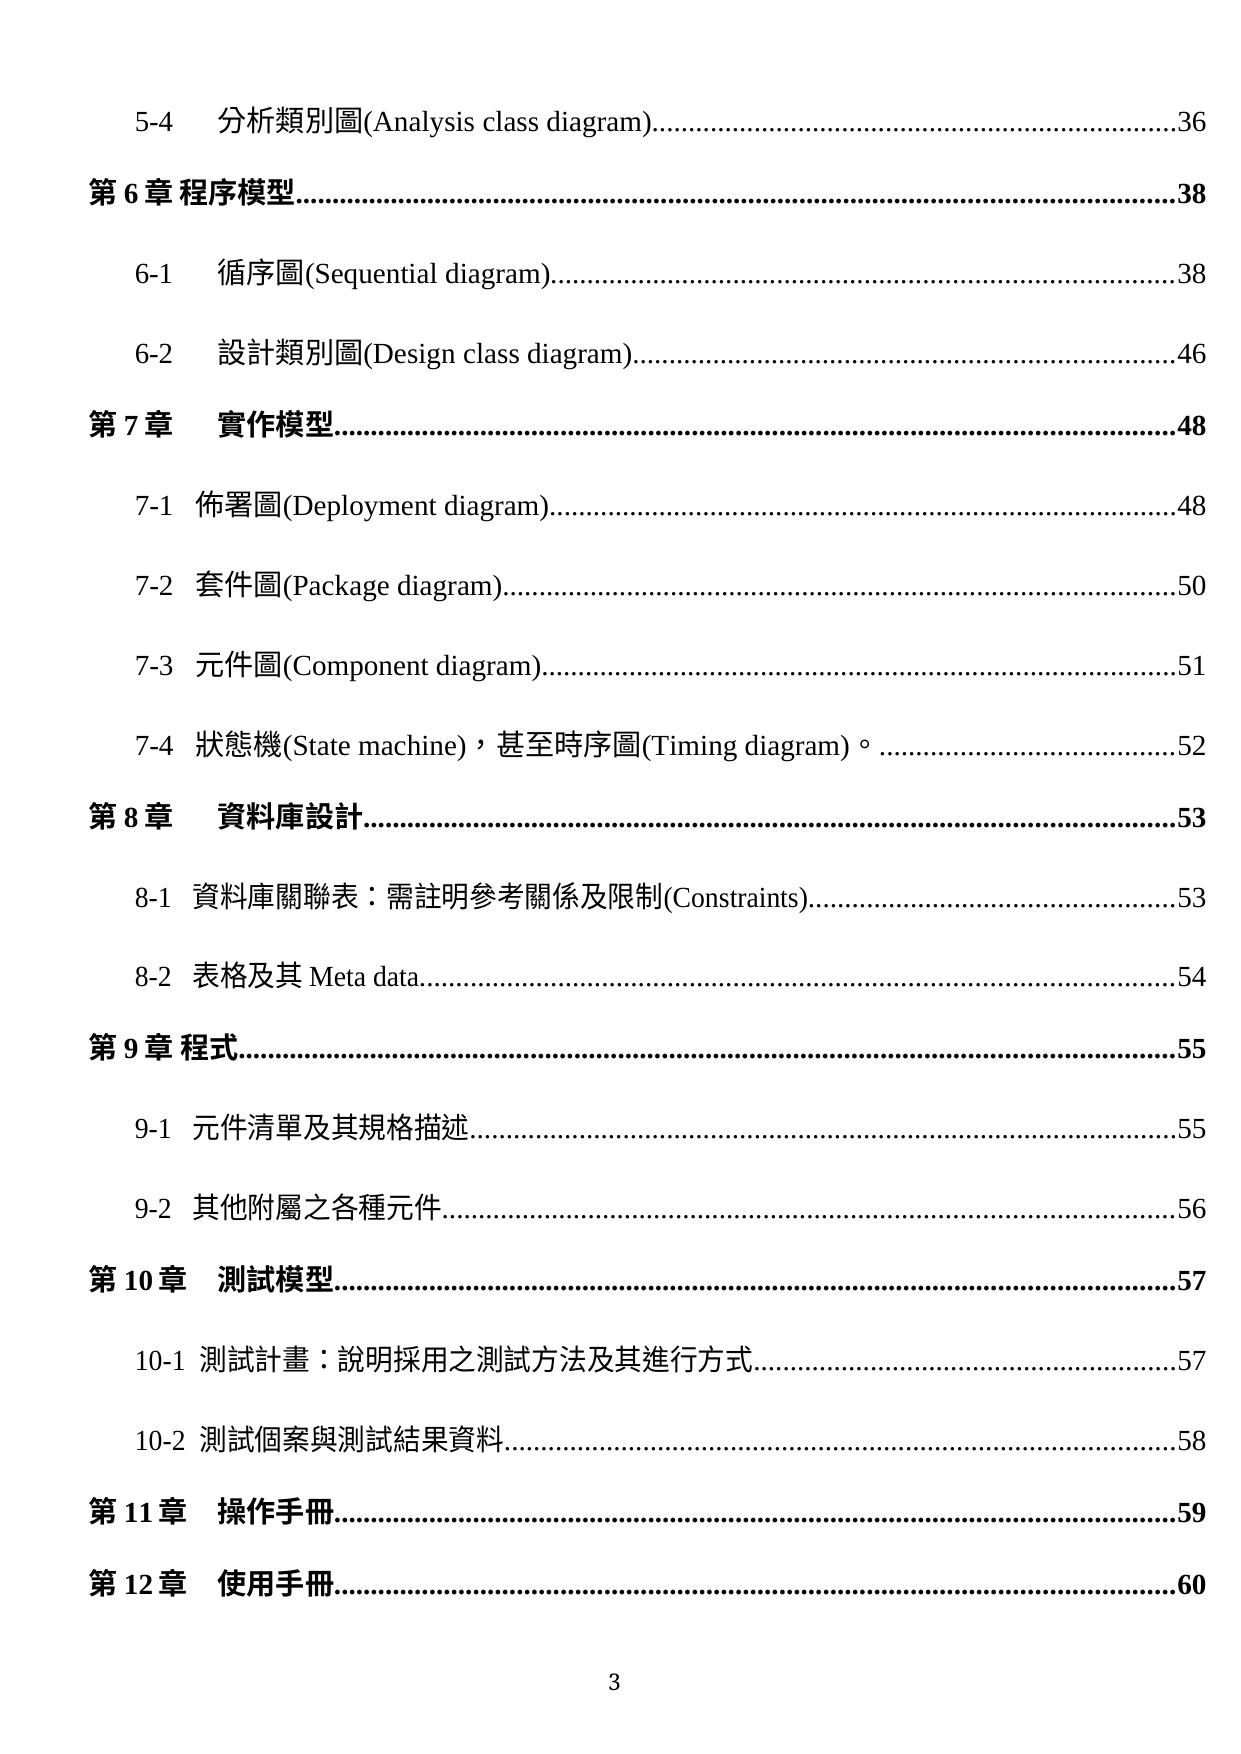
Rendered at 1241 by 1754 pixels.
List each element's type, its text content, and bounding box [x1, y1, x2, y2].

text 7-2 套件圖(Package diagram) 50 [134, 561, 1207, 604]
text 9-2 其他附屬之各種元件 56 [134, 1185, 1207, 1227]
text 6-1 循序圖(Sequential diagram) 38 [134, 250, 1207, 292]
text 7-1 佈署圖(Deployment diagram) 48 [134, 482, 1207, 524]
text 8-2 表格及其Meta data 54 [134, 953, 1207, 995]
text 7-3 元件圖(Component diagram) 51 [134, 641, 1207, 684]
text 第9章 程式 55 [89, 1025, 1207, 1067]
text 第10章 測試模型 57 [89, 1257, 1207, 1299]
text 第12章 使用手冊 60 [89, 1561, 1207, 1603]
text 5-4 分析類別圖(Analysis class diagram) 36 [134, 98, 1207, 140]
text 第8章 資料庫設計 53 [89, 793, 1207, 836]
text 7-4 狀態機(State machine)，甚至時序圖(Timing diagram)。 52 [134, 721, 1207, 763]
text 8-1 資料庫關聯表：需註明參考關係及限制(Constraints) 53 [134, 873, 1207, 915]
text 9-1 元件清單及其規格描述 55 [134, 1105, 1207, 1147]
text 10-1 測試計畫：說明採用之測試方法及其進行方式 57 [134, 1337, 1207, 1379]
text 6-2 設計類別圖(Design class diagram) 46 [134, 330, 1207, 372]
text 10-2 測試個案與測試結果資料 58 [134, 1417, 1207, 1459]
text 第11章 操作手冊 59 [89, 1488, 1207, 1531]
text 第7章 實作模型 48 [89, 402, 1207, 444]
text 第6章 程序模型 38 [89, 170, 1207, 212]
